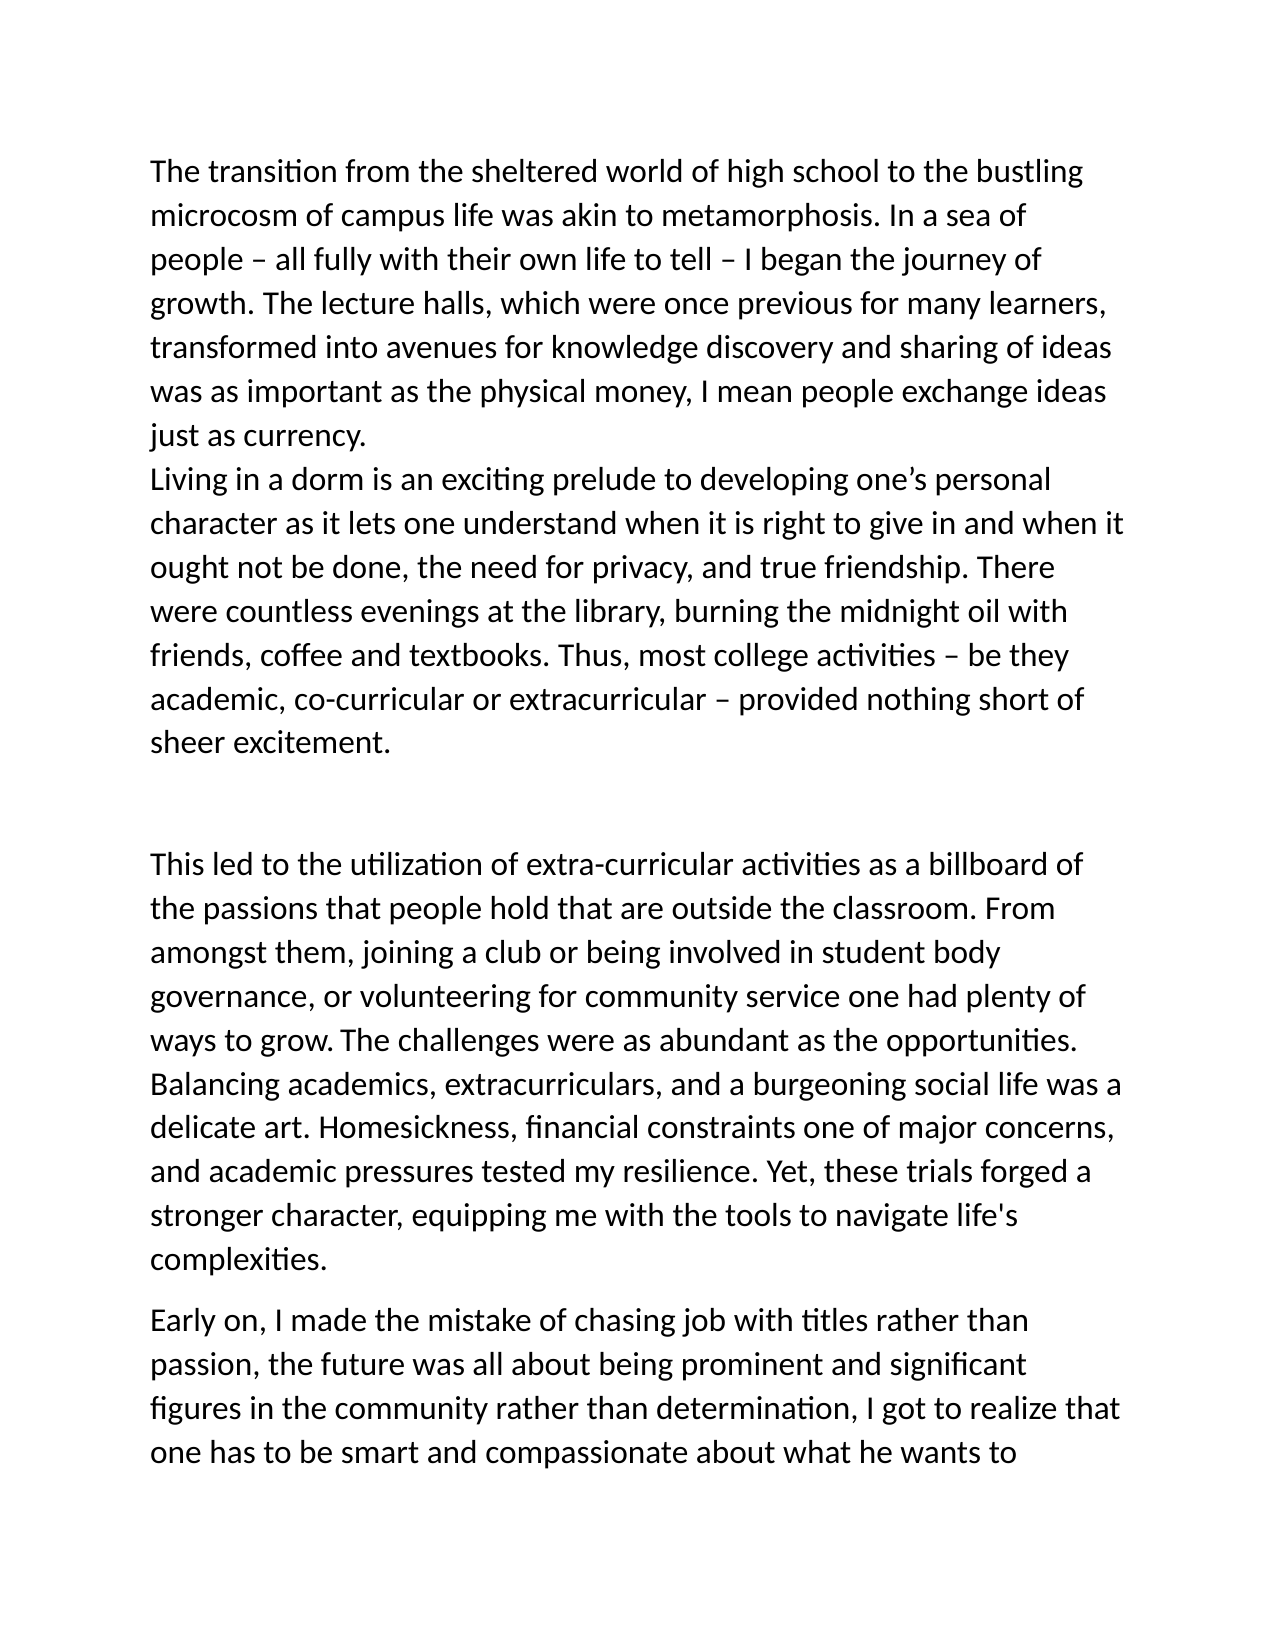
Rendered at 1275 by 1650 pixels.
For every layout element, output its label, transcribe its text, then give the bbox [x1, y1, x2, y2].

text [150, 1299, 1125, 1472]
text This led to the utilization of extra-curricular activities as a billboard of the passions that people hold that are outside the classroom. From amongst them, joining a club or being involved in student body governance, or volunteering for community service one had plenty of ways to grow. The challenges were as abundant as the opportunities. Balancing academics, extracurriculars, and a burgeoning social life was a delicate art. Homesickness, financial constraints one of major concerns, and academic pressures tested my resilience. Yet, these trials forged a stronger character, equipping me with the tools to navigate life's complexities. [150, 843, 1125, 1279]
text The transition from the sheltered world of high school to the bustling microcosm of campus life was akin to metamorphosis. In a sea of people – all fully with their own life to tell – I began the journey of growth. The lecture halls, which were once previous for many learners, transformed into avenues for knowledge discovery and sharing of ideas was as important as the physical money, I mean people exchange ideas just as currency. Living in a dorm is an exciting prelude to developing one’s personal character as it lets one understand when it is right to give in and when it ought not be done, the need for privacy, and true friendship. There were countless evenings at the library, burning the midnight oil with friends, coffee and textbooks. Thus, most college activities – be they academic, co-curricular or extracurricular – provided nothing short of sheer excitement. [150, 150, 1125, 762]
